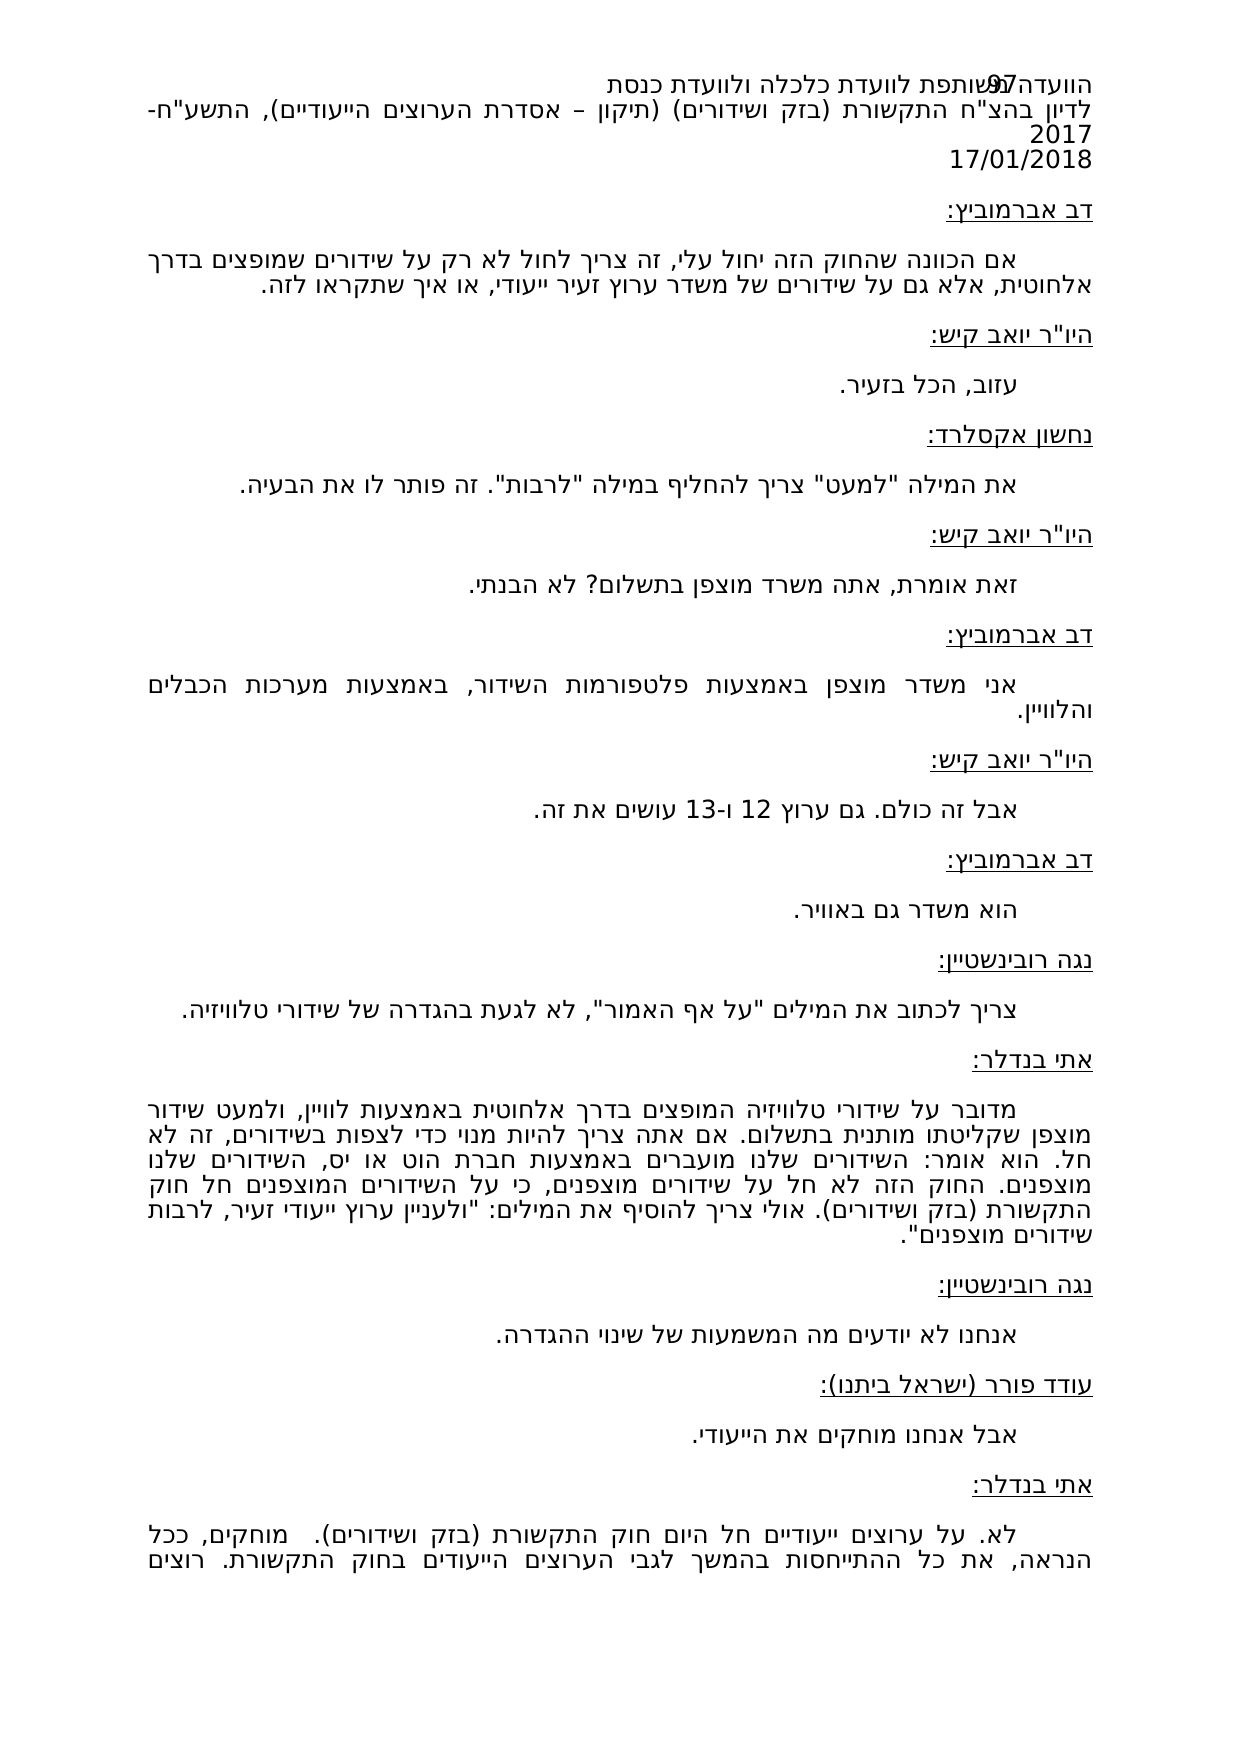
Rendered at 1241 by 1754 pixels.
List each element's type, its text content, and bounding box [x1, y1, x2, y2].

text היו"ר יואב קיש: [147, 524, 1093, 549]
text זאת אומרת, אתה משרד מוצפן בתשלום? לא הבנתי. [147, 574, 1093, 599]
text היו"ר יואב קיש: [147, 749, 1093, 774]
text אתי בנדלר: [147, 1049, 1093, 1074]
text צריך לכתוב את המילים "על אף האמור", לא לגעת בהגדרה של שידורי טלוויזיה. [147, 999, 1093, 1024]
text מדובר על שידורי טלוויזיה המופצים בדרך אלחוטית באמצעות לוויין, ולמעט שידור מוצפן שקליטתו מותנית בתשלום. אם אתה צריך להיות מנוי כדי לצפות בשידורים, זה לא חל. הוא אומר: השידורים שלנו מועברים באמצעות חברת הוט או יס, השידורים שלנו מוצפנים. החוק הזה לא חל על שידורים מוצפנים, כי על השידורים המוצפנים חל חוק התקשורת (בזק ושידורים). אולי צריך להוסיף את המילים: "ולעניין ערוץ ייעודי זעיר, לרבות שידורים מוצפנים". [147, 1099, 1093, 1249]
text נחשון אקסלרד: [147, 424, 1093, 449]
text אבל אנחנו מוחקים את הייעודי. [147, 1424, 1093, 1449]
text אנחנו לא יודעים מה המשמעות של שינוי ההגדרה. [147, 1324, 1093, 1349]
text את המילה "למעט" צריך להחליף במילה "לרבות". זה פותר לו את הבעיה. [147, 474, 1093, 499]
text עודד פורר (ישראל ביתנו): [147, 1374, 1093, 1399]
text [147, 1524, 1093, 1574]
text דב אברמוביץ: [147, 199, 1093, 224]
text דב אברמוביץ: [147, 849, 1093, 874]
text עזוב, הכל בזעיר. [147, 374, 1093, 399]
text אם הכוונה שהחוק הזה יחול עלי, זה צריך לחול לא רק על שידורים שמופצים בדרך אלחוטית, אלא גם על שידורים של משדר ערוץ זעיר ייעודי, או איך שתקראו לזה. [147, 249, 1093, 299]
text נגה רובינשטיין: [147, 949, 1093, 974]
text היו"ר יואב קיש: [147, 324, 1093, 349]
text הוא משדר גם באוויר. [147, 899, 1093, 924]
text אבל זה כולם. גם ערוץ 12 ו-13 עושים את זה. [147, 799, 1093, 824]
text אני משדר מוצפן באמצעות פלטפורמות השידור, באמצעות מערכות הכבלים והלוויין. [147, 674, 1093, 724]
text דב אברמוביץ: [147, 624, 1093, 649]
text אתי בנדלר: [147, 1474, 1093, 1499]
text נגה רובינשטיין: [147, 1274, 1093, 1299]
